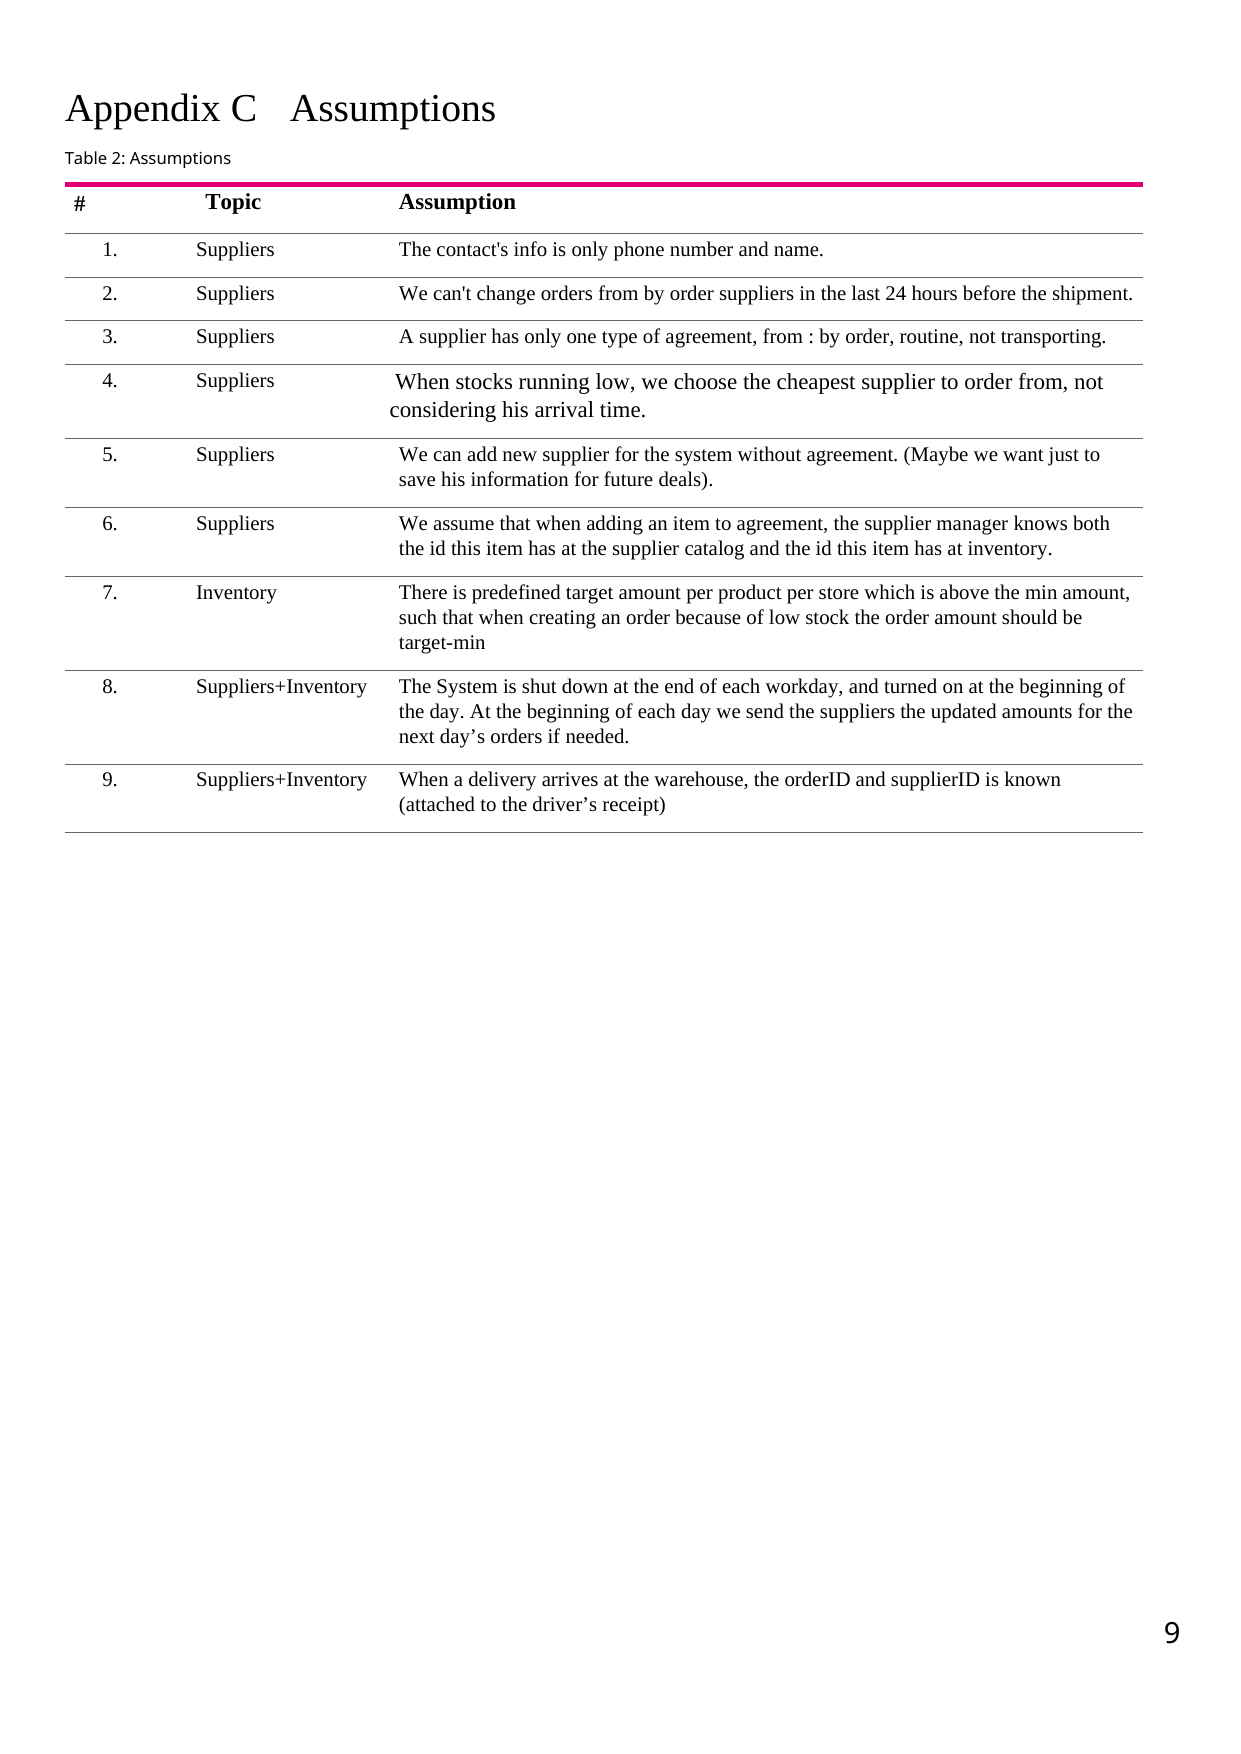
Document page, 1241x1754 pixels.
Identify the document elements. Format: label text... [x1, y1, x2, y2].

table_cell Inventory [196, 577, 389, 669]
table_cell We can't change orders from by order suppliers in the last 24 hours before the shipment. [389, 278, 1142, 320]
table_cell Suppliers [196, 439, 389, 507]
table_header # [65, 187, 196, 233]
table_cell [65, 321, 196, 364]
table_cell We can add new supplier for the system without agreement. (Maybe we want just to save his information for future deals). [389, 439, 1142, 507]
table_cell A supplier has only one type of agreement, from : by order, routine, not transporting. [389, 321, 1142, 364]
subtitle Assumptions [64, 86, 1176, 129]
table_cell The System is shut down at the end of each workday, and turned on at the beginning of the day. At the beginning of each day we send the suppliers the updated amounts for the next day’s orders if needed. [389, 671, 1142, 763]
table_cell When a delivery arrives at the warehouse, the orderID and supplierID is known (attached to the driver’s receipt) [389, 765, 1142, 832]
table_cell Suppliers [196, 321, 389, 364]
table_cell [65, 234, 196, 276]
table_cell [65, 439, 196, 507]
table_header Topic [196, 187, 389, 233]
table_cell [65, 671, 196, 763]
table_cell The contact's info is only phone number and name. [389, 234, 1142, 276]
table_cell [65, 278, 196, 320]
table_cell There is predefined target amount per product per store which is above the min amount, such that when creating an order because of low stock the order amount should be target-min [389, 577, 1142, 669]
table_cell Suppliers [196, 365, 389, 438]
table_cell [65, 577, 196, 669]
text Table 2: Assumptions [64, 142, 1176, 169]
table_cell [65, 365, 196, 438]
table_header Assumption [389, 187, 1142, 233]
table_cell Suppliers+Inventory [196, 671, 389, 763]
table_cell Suppliers+Inventory [196, 765, 389, 832]
table_cell Suppliers [196, 234, 389, 276]
table_cell [65, 508, 196, 576]
table_cell Suppliers [196, 278, 389, 320]
table_cell We assume that when adding an item to agreement, the supplier manager knows both the id this item has at the supplier catalog and the id this item has at inventory. [389, 508, 1142, 576]
table_cell Suppliers [196, 508, 389, 576]
table_cell [65, 765, 196, 832]
table_cell When stocks running low, we choose the cheapest supplier to order from, not considering his arrival time. [389, 365, 1142, 438]
